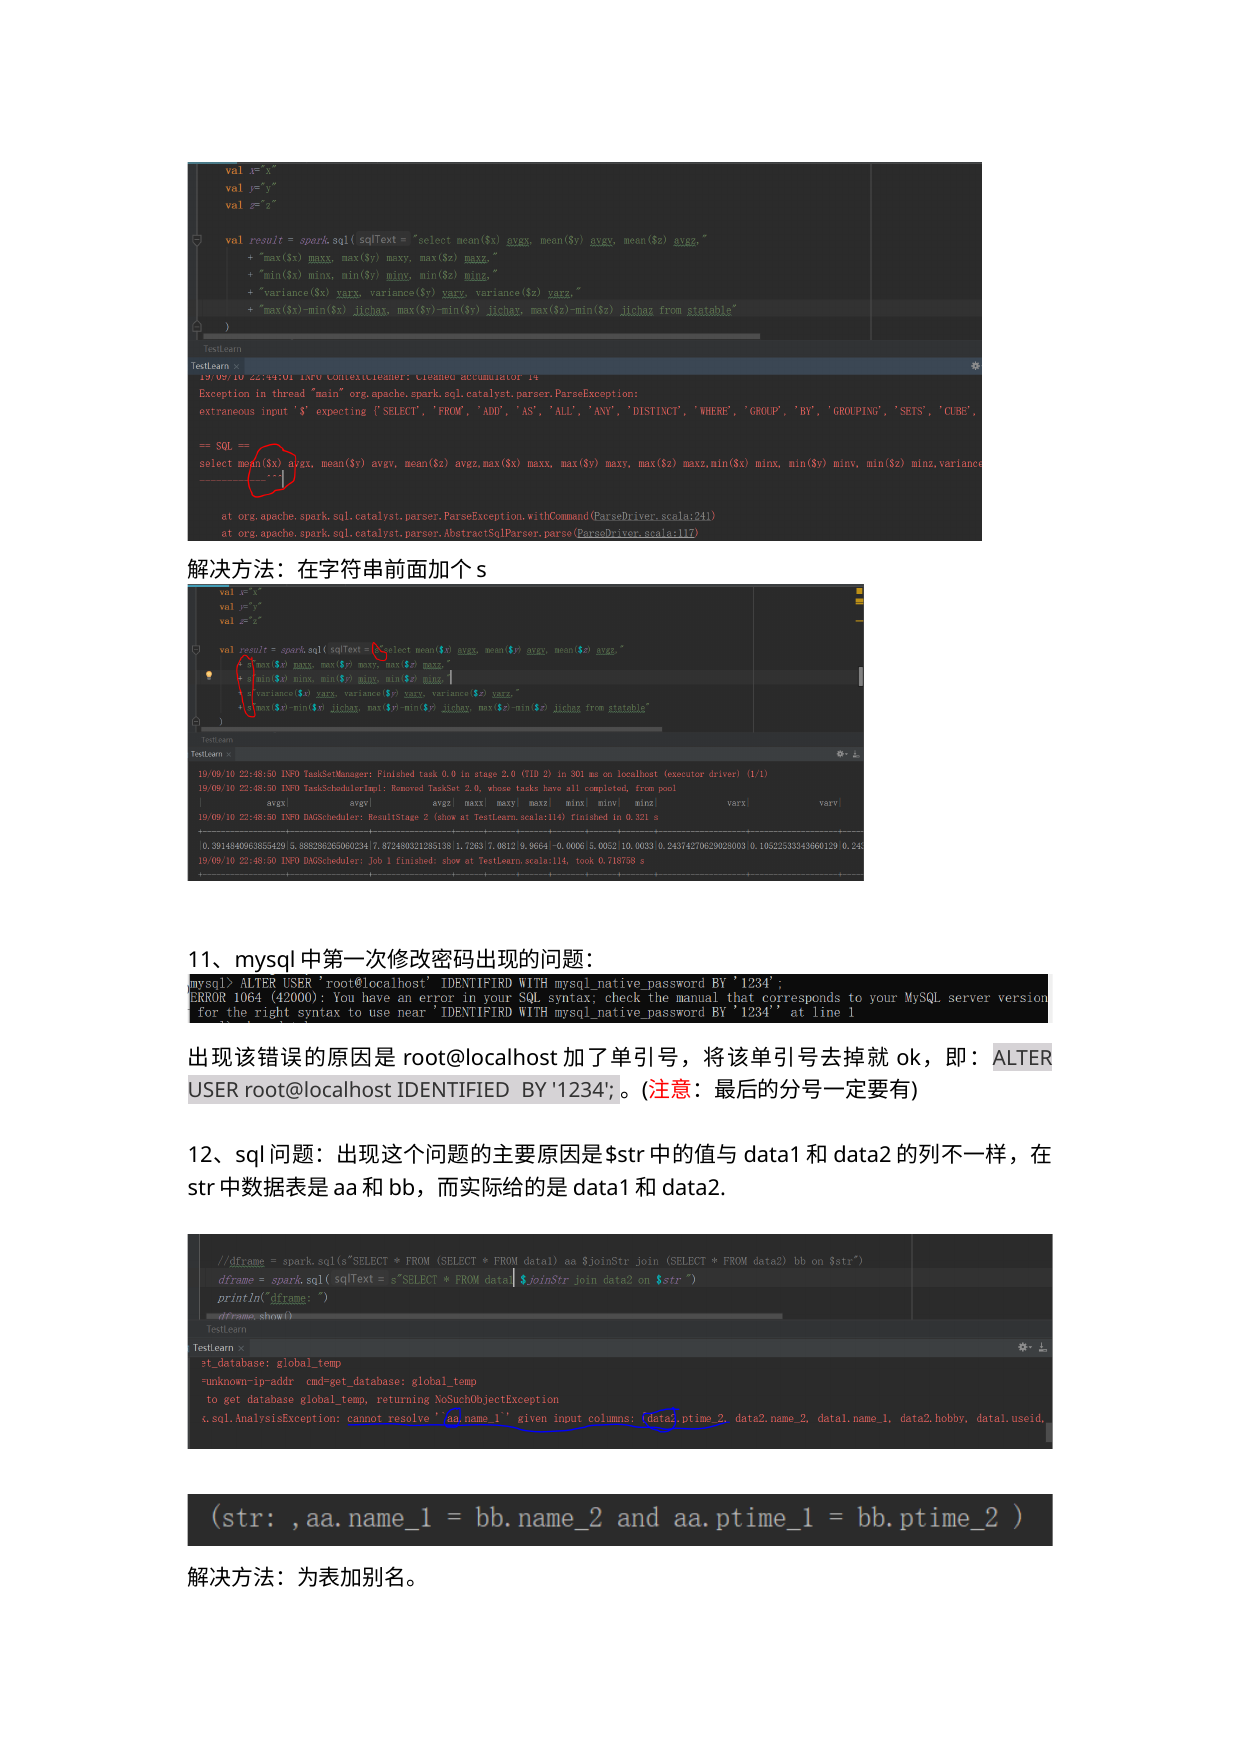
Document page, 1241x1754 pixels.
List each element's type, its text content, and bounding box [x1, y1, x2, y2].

text 出现该错误的原因是root@localhost加了单引号，将该单引号去掉就ok，即：ALTER USER root@localhost IDENTIFIED BY '1234'; 。(注意：最后的分号一定要有) [187, 1039, 1053, 1104]
picture [187, 1494, 1053, 1546]
text 12、sql问题：出现这个问题的主要原因是$str中的值与data1和data2的列不一样，在str中数据表是aa和bb，而实际给的是data1和data2. [187, 1137, 1053, 1202]
text 解决方法：在字符串前面加个s [187, 552, 1053, 584]
text 解决方法：为表加别名。 [187, 1559, 1053, 1592]
picture [187, 162, 982, 541]
picture [187, 1234, 1053, 1449]
text 11、mysql中第一次修改密码出现的问题： [187, 942, 1053, 974]
picture [187, 584, 864, 881]
picture [187, 974, 1053, 1023]
